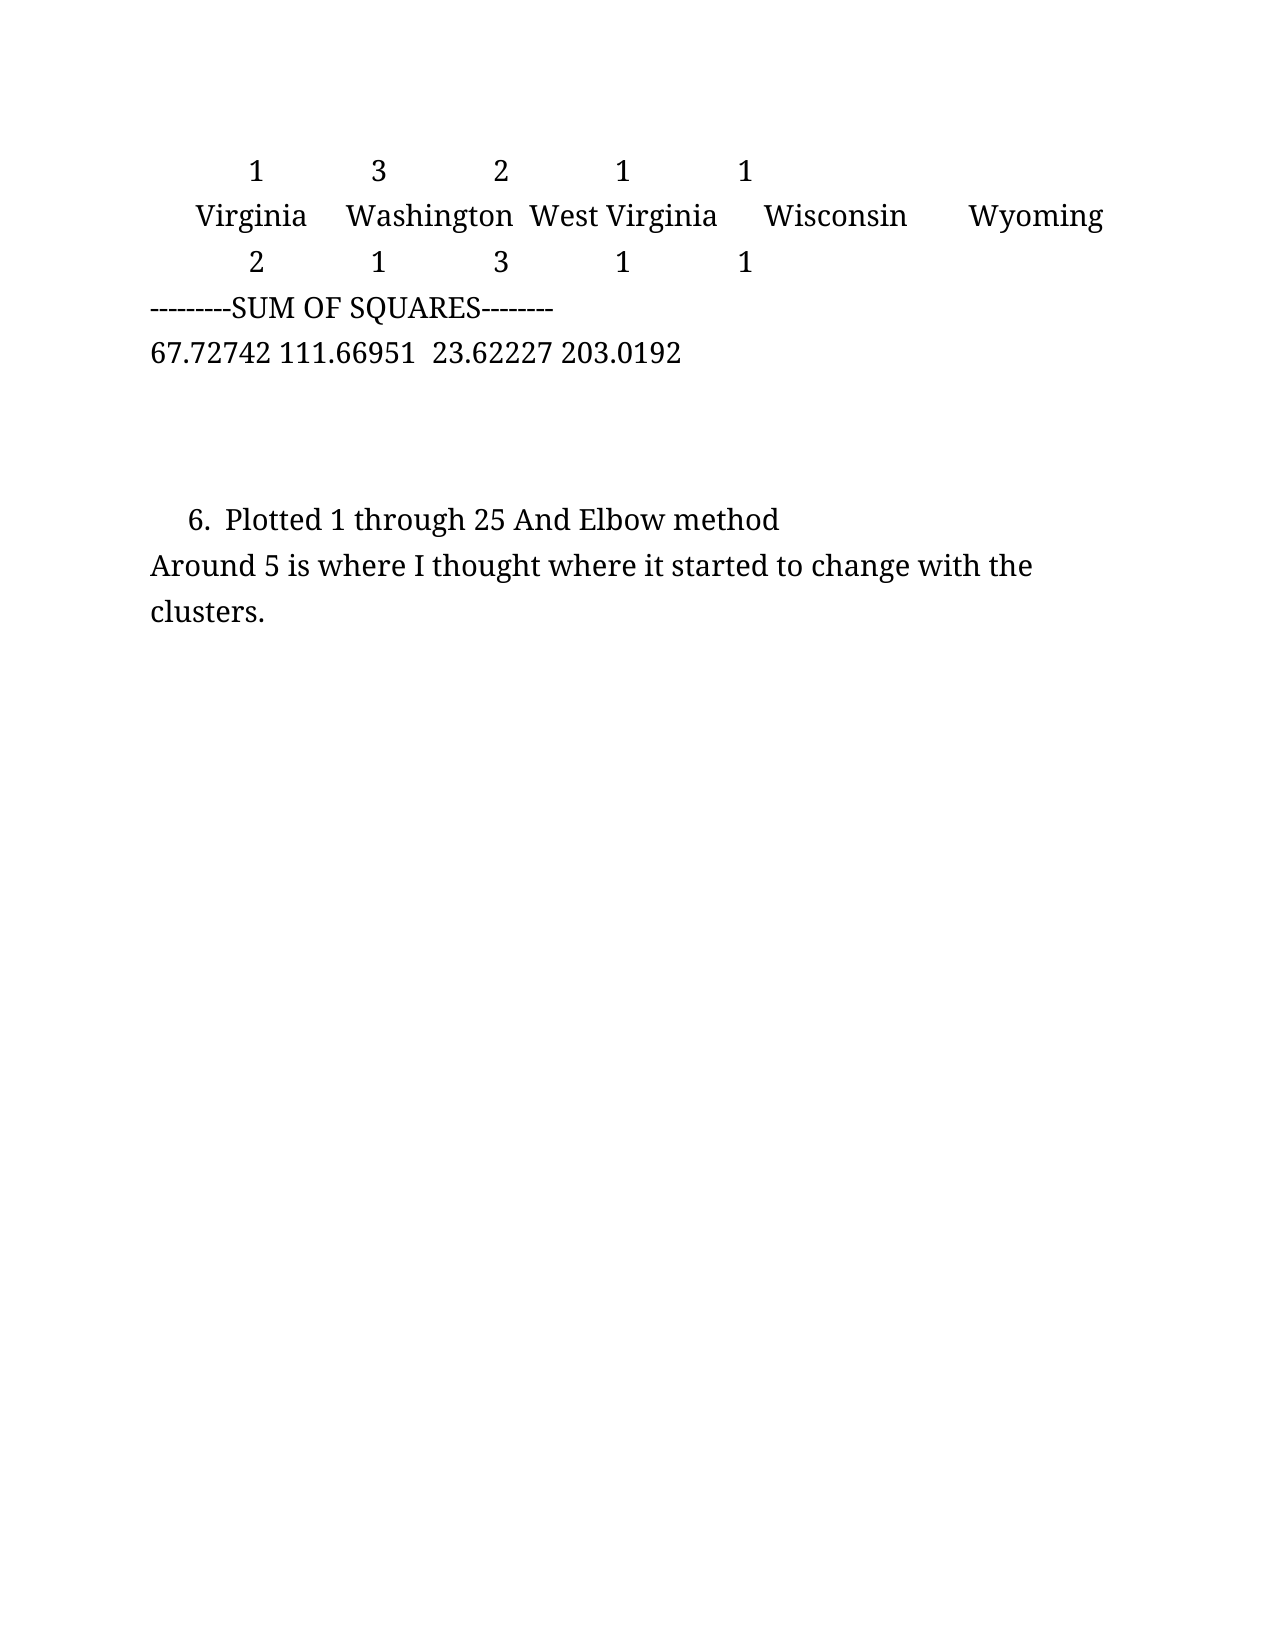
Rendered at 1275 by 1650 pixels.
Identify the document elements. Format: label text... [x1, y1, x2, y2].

list Plotted 1 through 25 And Elbow method [187, 499, 1125, 539]
text 1 3 2 1 1 [150, 150, 1125, 190]
text Virginia Washington West Virginia Wisconsin Wyoming [150, 196, 1125, 235]
text 67.72742 111.66951 23.62227 203.0192 [150, 332, 1125, 372]
text ---------SUM OF SQUARES-------- [150, 287, 1125, 327]
text Around 5 is where I thought where it started to change with the clusters. [150, 545, 1125, 631]
text 2 1 3 1 1 [150, 241, 1125, 281]
